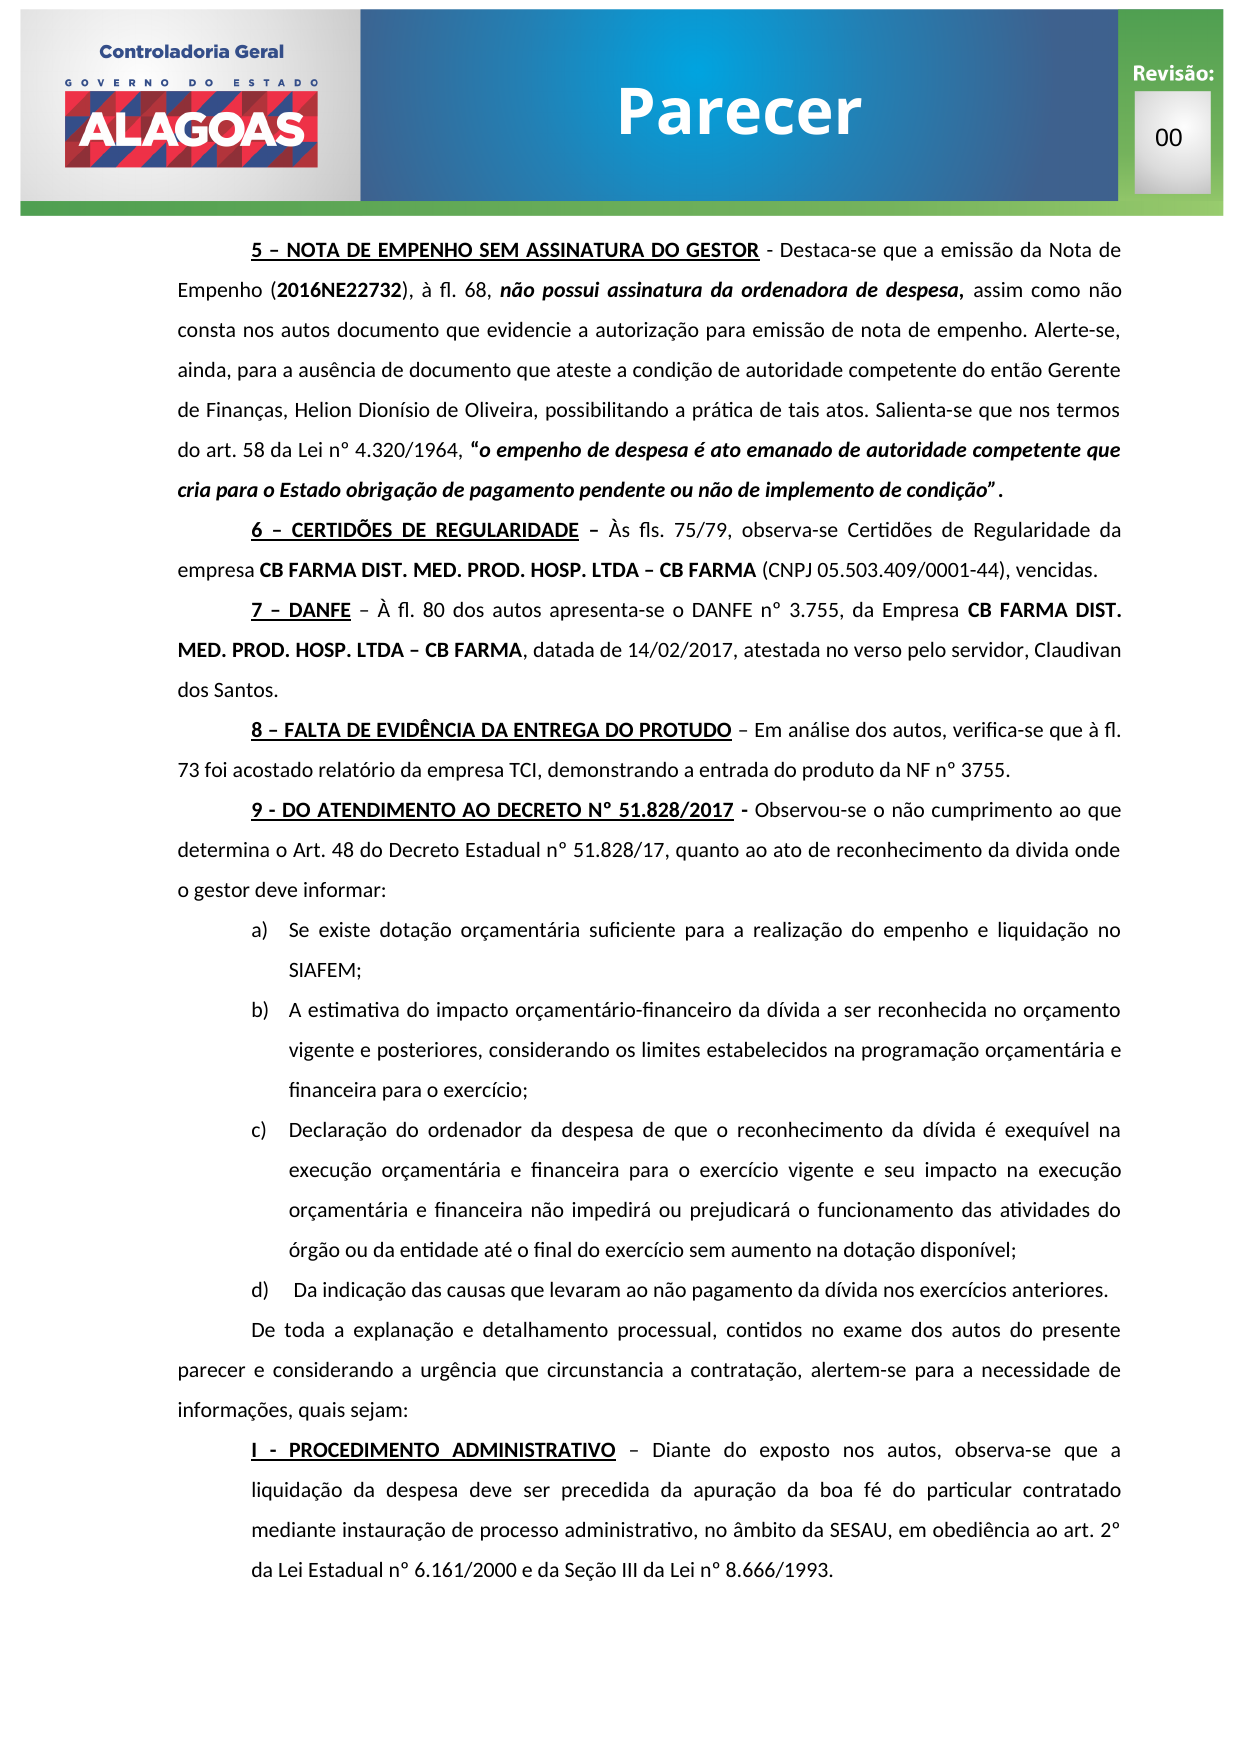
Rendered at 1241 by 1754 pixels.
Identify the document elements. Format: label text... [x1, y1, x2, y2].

text 9 - DO ATENDIMENTO AO DECRETO Nº 51.828/2017 - Observou-se o não cumprimento ao que determina o Art. 48 do Decreto Estadual nº 51.828/17, quanto ao ato de reconhecimento da divida onde o gestor deve informar: [177, 796, 1122, 903]
picture [20, 9, 1224, 216]
text 7 – DANFE – À fl. 80 dos autos apresenta-se o DANFE nº 3.755, da Empresa CB FARMA DIST. MED. PROD. HOSP. LTDA – CB FARMA, datada de 14/02/2017, atestada no verso pelo servidor, Claudivan dos Santos. [177, 596, 1122, 703]
list A estimativa do impacto orçamentário-financeiro da dívida a ser reconhecida no orçamento vigente e posteriores, considerando os limites estabelecidos na programação orçamentária e financeira para o exercício; [251, 996, 1122, 1103]
text I - PROCEDIMENTO ADMINISTRATIVO – Diante do exposto nos autos, observa-se que a liquidação da despesa deve ser precedida da apuração da boa fé do particular contratado mediante instauração de processo administrativo, no âmbito da SESAU, em obediência ao art. 2º da Lei Estadual nº 6.161/2000 e da Seção III da Lei nº 8.666/1993. [251, 1436, 1122, 1583]
text De toda a explanação e detalhamento processual, contidos no exame dos autos do presente parecer e considerando a urgência que circunstancia a contratação, alertem-se para a necessidade de informações, quais sejam: [177, 1316, 1122, 1423]
list Se existe dotação orçamentária suficiente para a realização do empenho e liquidação no SIAFEM; [251, 916, 1122, 983]
list Da indicação das causas que levaram ao não pagamento da dívida nos exercícios anteriores. [251, 1276, 1122, 1303]
text 6 – CERTIDÕES DE REGULARIDADE – Às fls. 75/79, observa-se Certidões de Regularidade da empresa CB FARMA DIST. MED. PROD. HOSP. LTDA – CB FARMA (CNPJ 05.503.409/0001-44), vencidas. [177, 516, 1122, 583]
list Declaração do ordenador da despesa de que o reconhecimento da dívida é exequível na execução orçamentária e financeira para o exercício vigente e seu impacto na execução orçamentária e financeira não impedirá ou prejudicará o funcionamento das atividades do órgão ou da entidade até o final do exercício sem aumento na dotação disponível; [251, 1116, 1122, 1263]
text 5 – NOTA DE EMPENHO SEM ASSINATURA DO GESTOR - Destaca-se que a emissão da Nota de Empenho (2016NE22732), à fl. 68, não possui assinatura da ordenadora de despesa, assim como não consta nos autos documento que evidencie a autorização para emissão de nota de empenho. Alerte-se, ainda, para a ausência de documento que ateste a condição de autoridade competente do então Gerente de Finanças, Helion Dionísio de Oliveira, possibilitando a prática de tais atos. Salienta-se que nos termos do art. 58 da Lei nº 4.320/1964, “o empenho de despesa é ato emanado de autoridade competente que cria para o Estado obrigação de pagamento pendente ou não de implemento de condição”. [177, 236, 1122, 503]
text 8 – FALTA DE EVIDÊNCIA DA ENTREGA DO PROTUDO – Em análise dos autos, verifica-se que à fl. 73 foi acostado relatório da empresa TCI, demonstrando a entrada do produto da NF nº 3755. [177, 716, 1122, 783]
